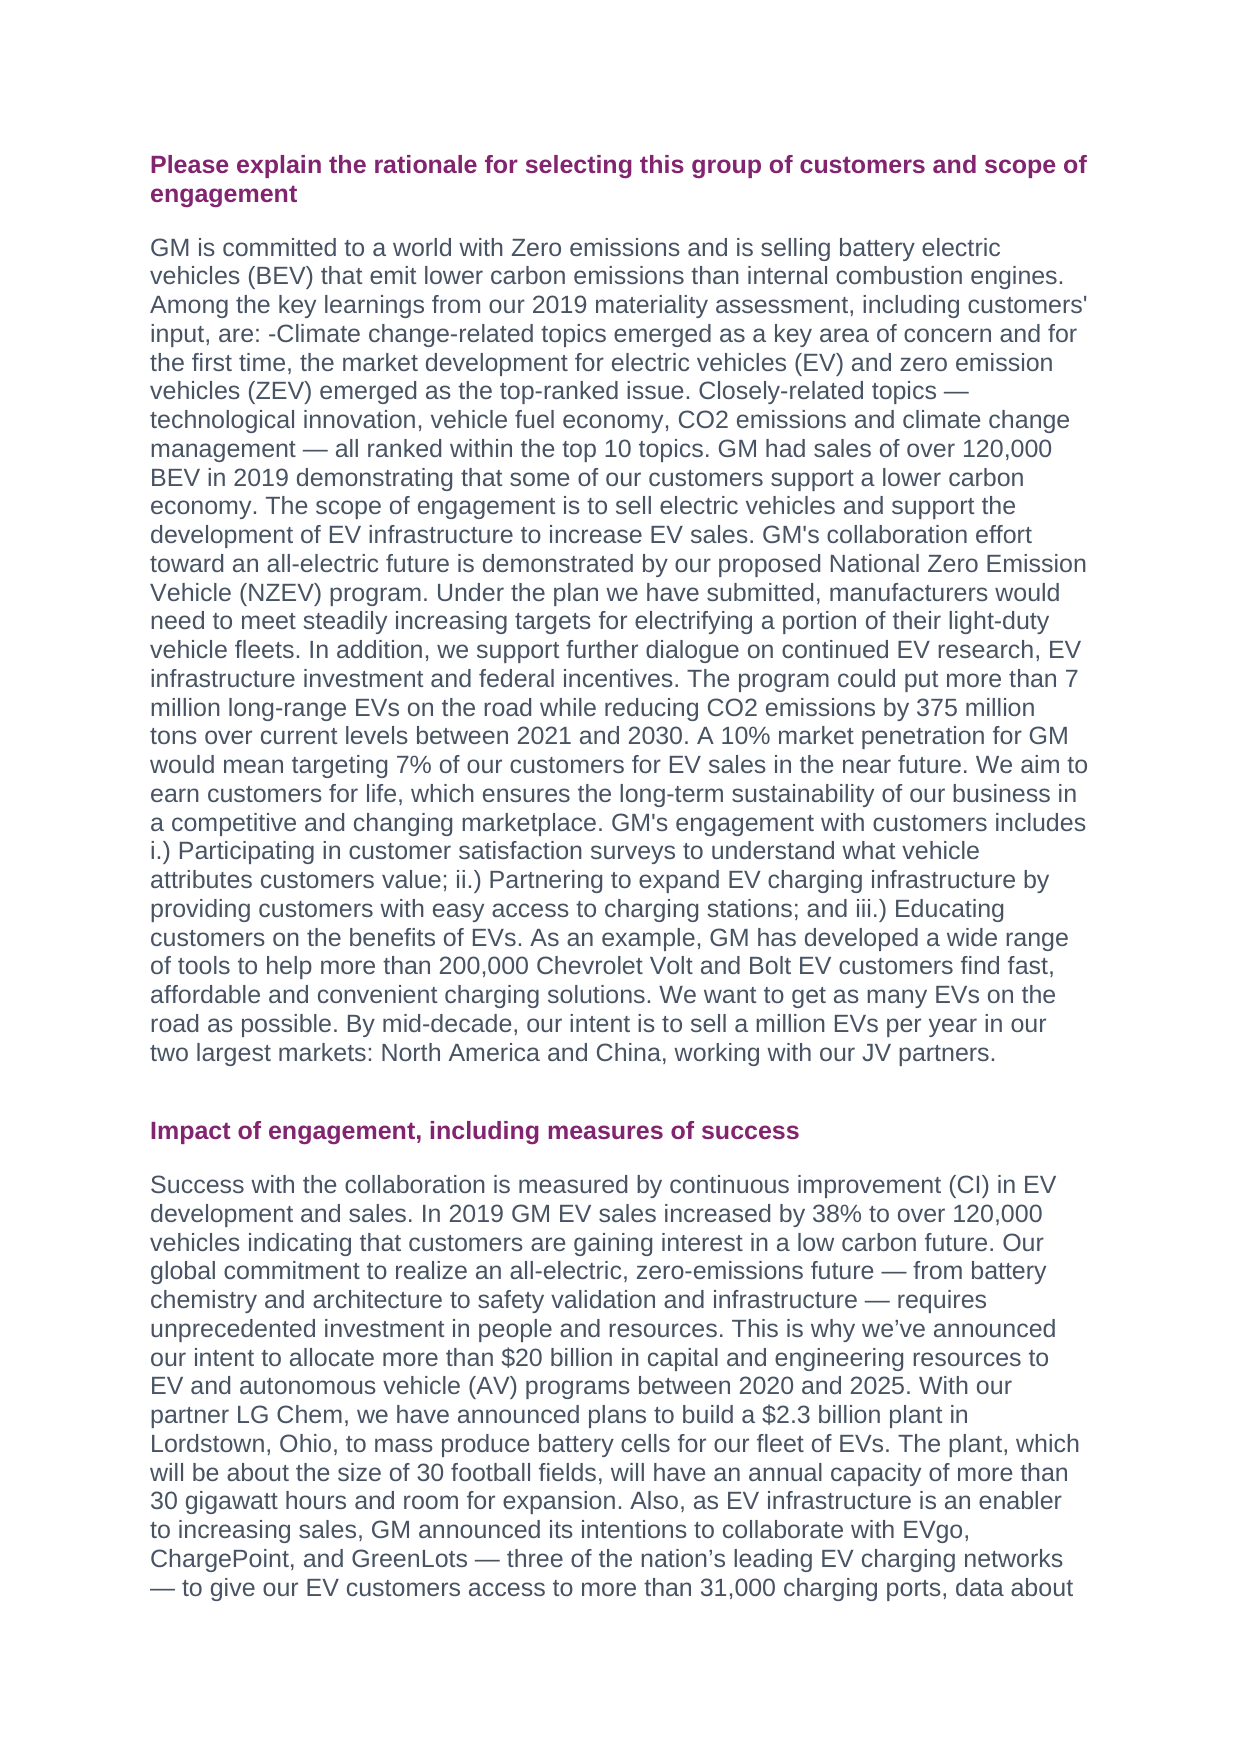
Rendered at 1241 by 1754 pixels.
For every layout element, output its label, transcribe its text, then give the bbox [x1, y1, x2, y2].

subtitle Impact of engagement, including measures of success [150, 1116, 1090, 1145]
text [150, 1170, 1090, 1601]
text GM is committed to a world with Zero emissions and is selling battery electric vehicles (BEV) that emit lower carbon emissions than internal combustion engines. Among the key learnings from our 2019 materiality assessment, including customers' input, are: -Climate change-related topics emerged as a key area of concern and for the first time, the market development for electric vehicles (EV) and zero emission vehicles (ZEV) emerged as the top-ranked issue. Closely-related topics — technological innovation, vehicle fuel economy, CO2 emissions and climate change management — all ranked within the top 10 topics. GM had sales of over 120,000 BEV in 2019 demonstrating that some of our customers support a lower carbon economy. The scope of engagement is to sell electric vehicles and support the development of EV infrastructure to increase EV sales. GM's collaboration effort toward an all-electric future is demonstrated by our proposed National Zero Emission Vehicle (NZEV) program. Under the plan we have submitted, manufacturers would need to meet steadily increasing targets for electrifying a portion of their light-duty vehicle fleets. In addition, we support further dialogue on continued EV research, EV infrastructure investment and federal incentives. The program could put more than 7 million long-range EVs on the road while reducing CO2 emissions by 375 million tons over current levels between 2021 and 2030. A 10% market penetration for GM would mean targeting 7% of our customers for EV sales in the near future. We aim to earn customers for life, which ensures the long-term sustainability of our business in a competitive and changing marketplace. GM's engagement with customers includes i.) Participating in customer satisfaction surveys to understand what vehicle attributes customers value; ii.) Partnering to expand EV charging infrastructure by providing customers with easy access to charging stations; and iii.) Educating customers on the benefits of EVs. As an example, GM has developed a wide range of tools to help more than 200,000 Chevrolet Volt and Bolt EV customers find fast, affordable and convenient charging solutions. We want to get as many EVs on the road as possible. By mid-decade, our intent is to sell a million EVs per year in our two largest markets: North America and China, working with our JV partners. [150, 232, 1090, 1066]
subtitle Please explain the rationale for selecting this group of customers and scope of engagement [150, 150, 1090, 207]
